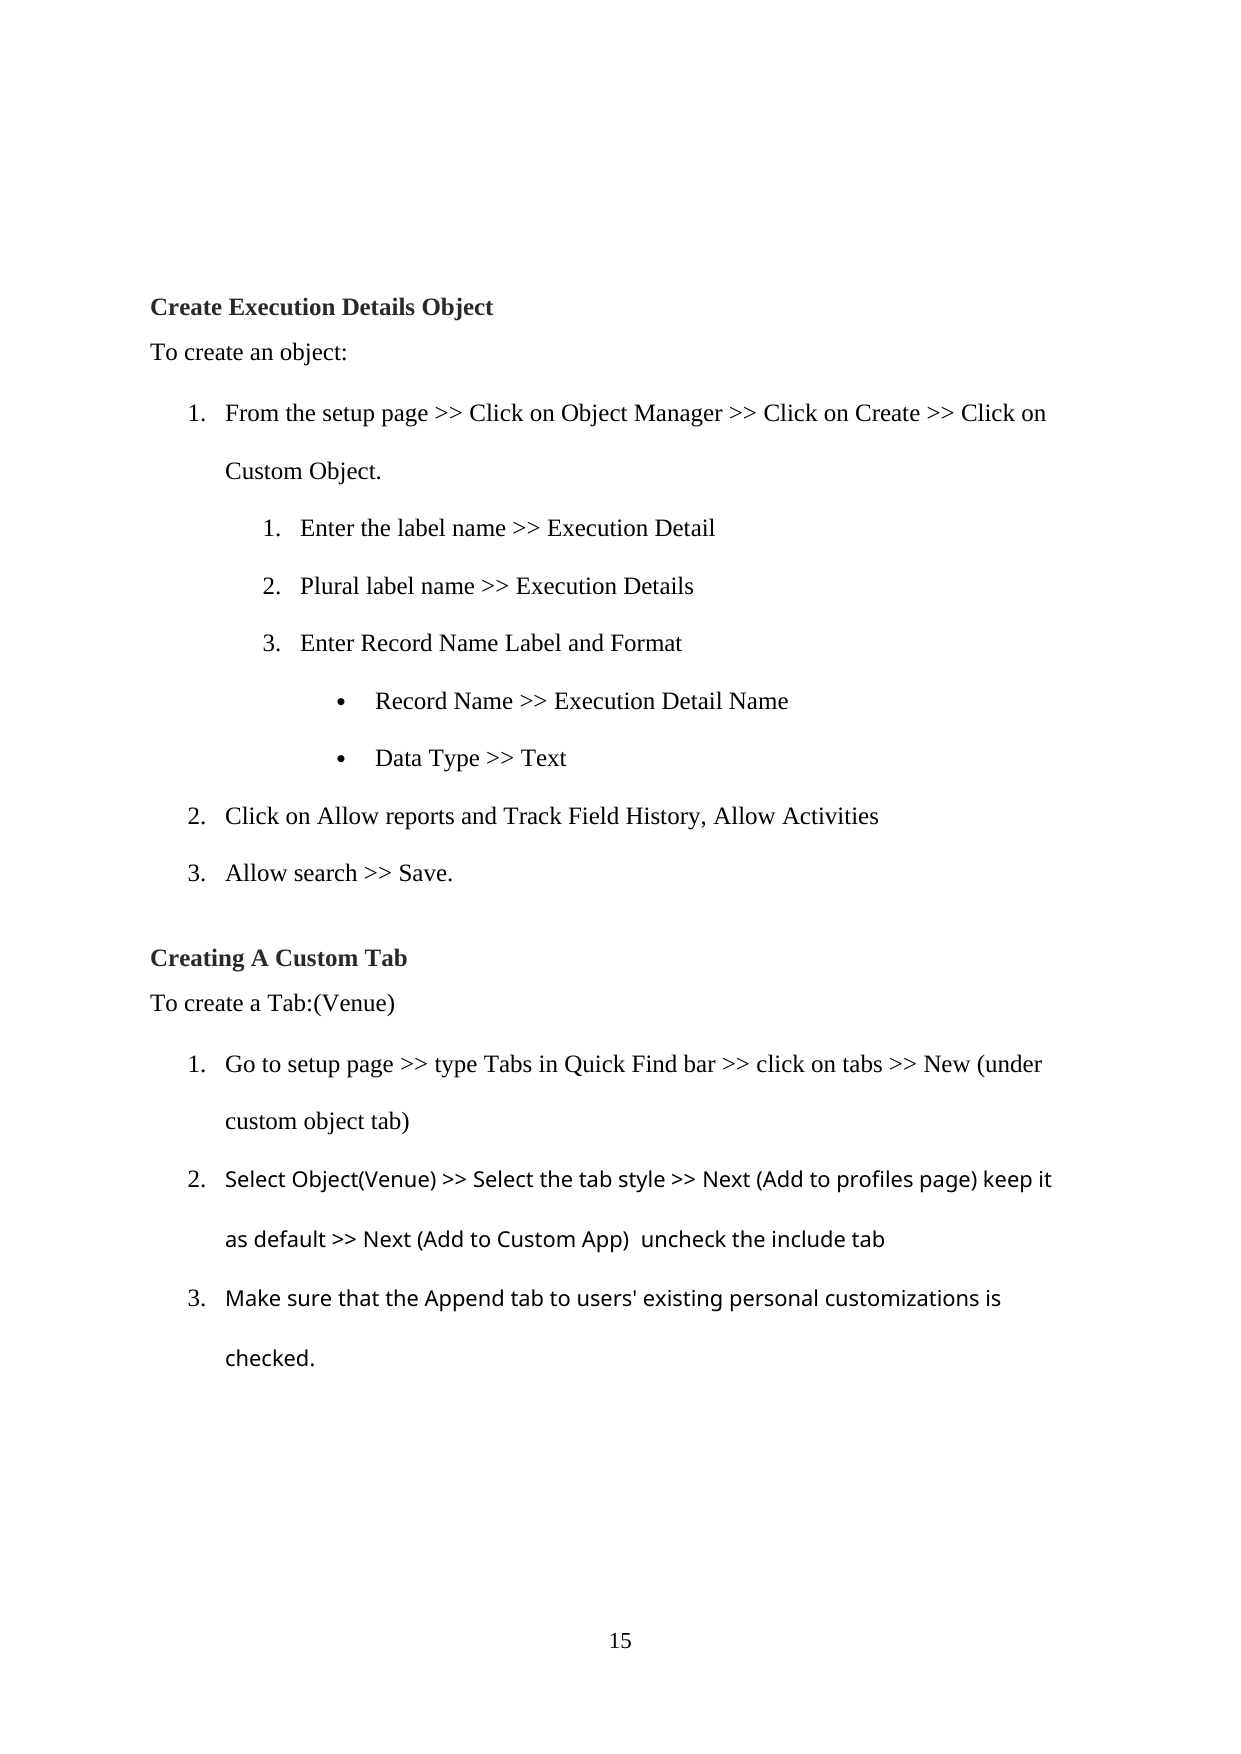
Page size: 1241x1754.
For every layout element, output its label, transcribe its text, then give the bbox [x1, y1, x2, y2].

list Record Name >> Execution Detail Name [337, 686, 1090, 714]
list Go to setup page >> type Tabs in Quick Find bar >> click on tabs >> New (under custom object tab) [187, 1049, 1053, 1135]
subtitle Create Execution Details Object [150, 290, 1090, 321]
list Enter the label name >> Execution Detail [262, 513, 1090, 542]
list Data Type >> Text [337, 743, 1090, 772]
list Make sure that the Append tab to users' existing personal customizations is checked. [187, 1283, 1053, 1372]
list Click on Allow reports and Track Field History, Allow Activities [187, 801, 1090, 829]
subtitle Creating A Custom Tab [150, 941, 1090, 972]
list Select Object(Venue) >> Select the tab style >> Next (Add to profiles page) keep it as default >> Next (Add to Custom App) uncheck the include tab [187, 1164, 1053, 1253]
list From the setup page >> Click on Object Manager >> Click on Create >> Click on Custom Object. [187, 398, 1065, 484]
list Plural label name >> Execution Details [262, 571, 1090, 599]
text To create an object: [150, 337, 1090, 366]
list Allow search >> Save. [187, 858, 1090, 887]
list Enter Record Name Label and Format [262, 628, 1090, 657]
text To create a Tab:(Venue) [150, 988, 1090, 1016]
